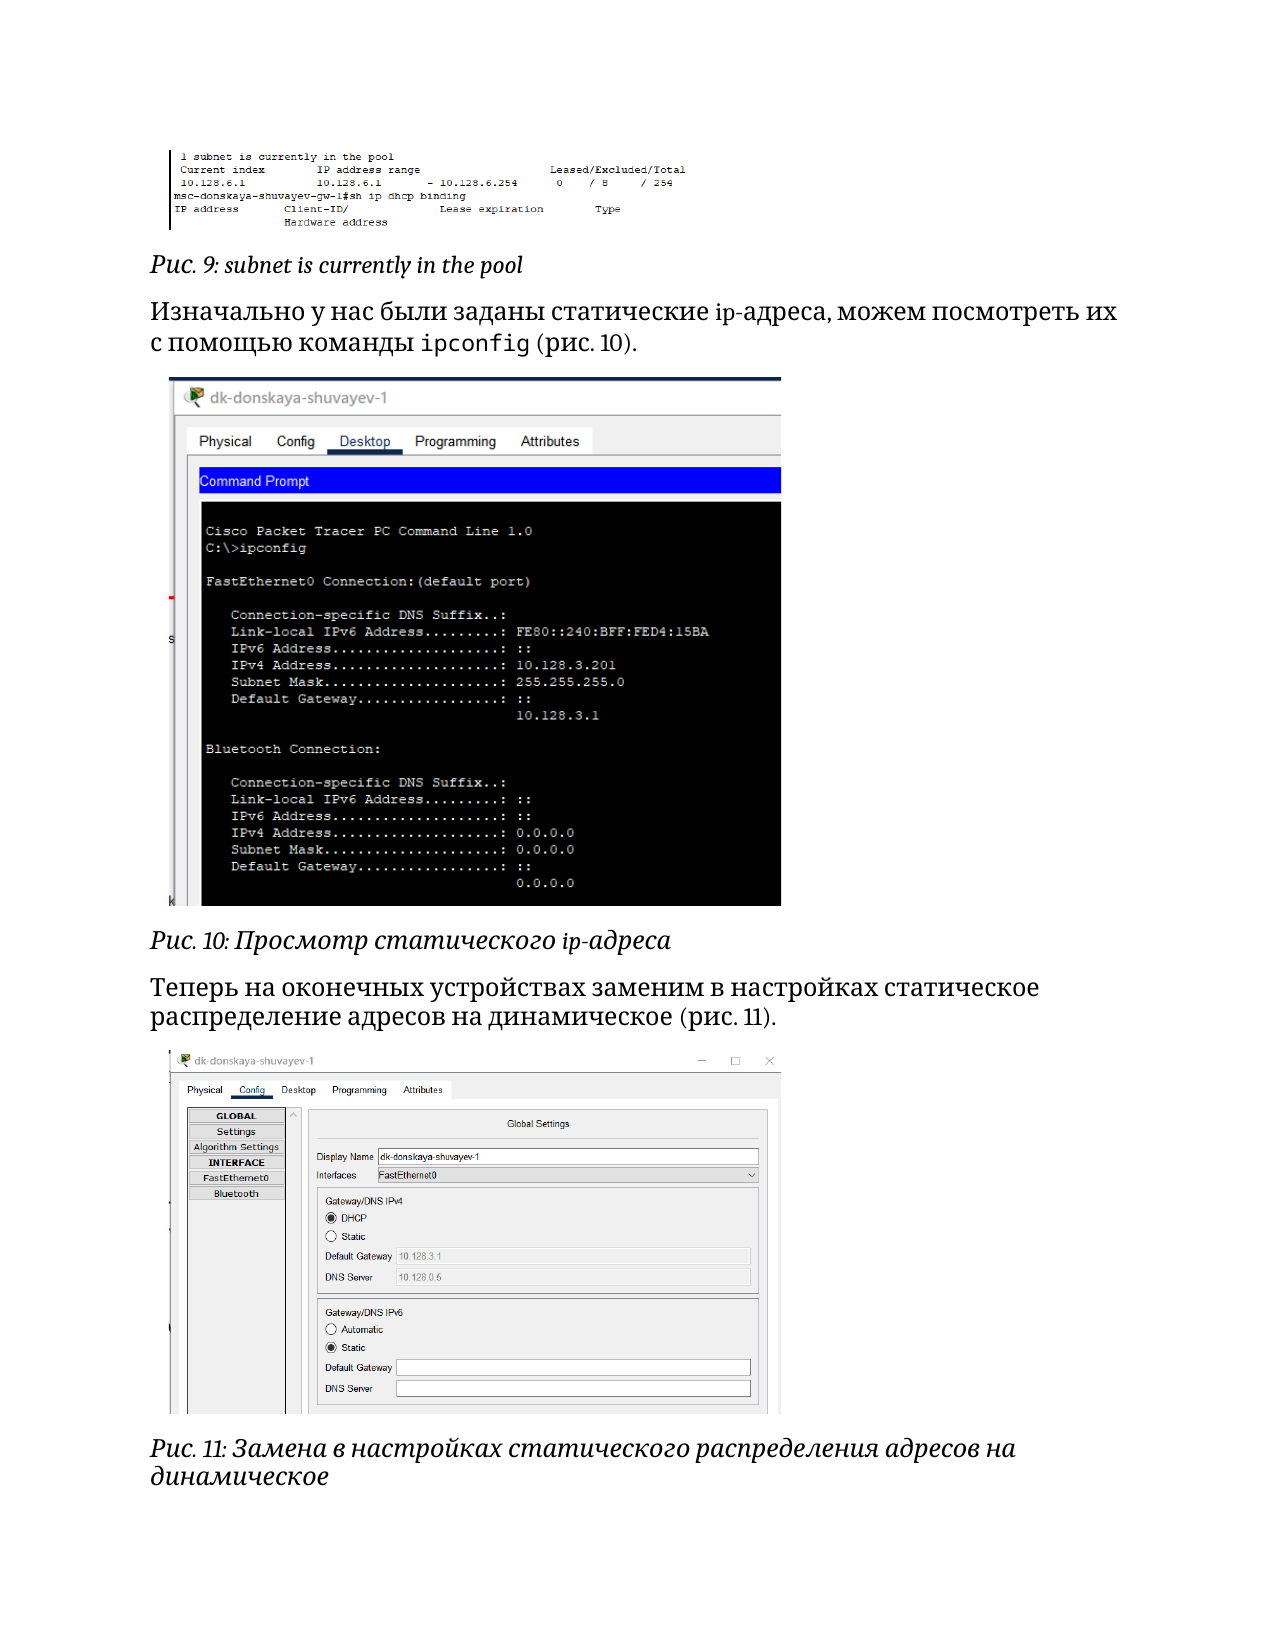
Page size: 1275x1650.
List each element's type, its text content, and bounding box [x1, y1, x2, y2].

text Изначально у нас были заданы статические ip-адреса, можем посмотреть их с помощью команды ipconfig (рис. 10). [150, 298, 1125, 358]
text Рис. 11: Замена в настройках статического распределения адресов на динамическое [150, 1434, 1125, 1492]
picture [168, 1050, 782, 1414]
text Рис. 10: Просмотр статического ip-адреса [150, 927, 1125, 956]
picture [168, 377, 782, 906]
text Рис. 9: subnet is currently in the pool [150, 251, 1125, 279]
picture [168, 150, 782, 230]
text Теперь на оконечных устройствах заменим в настройках статическое распределение адресов на динамическое (рис. 11). [150, 974, 1125, 1032]
